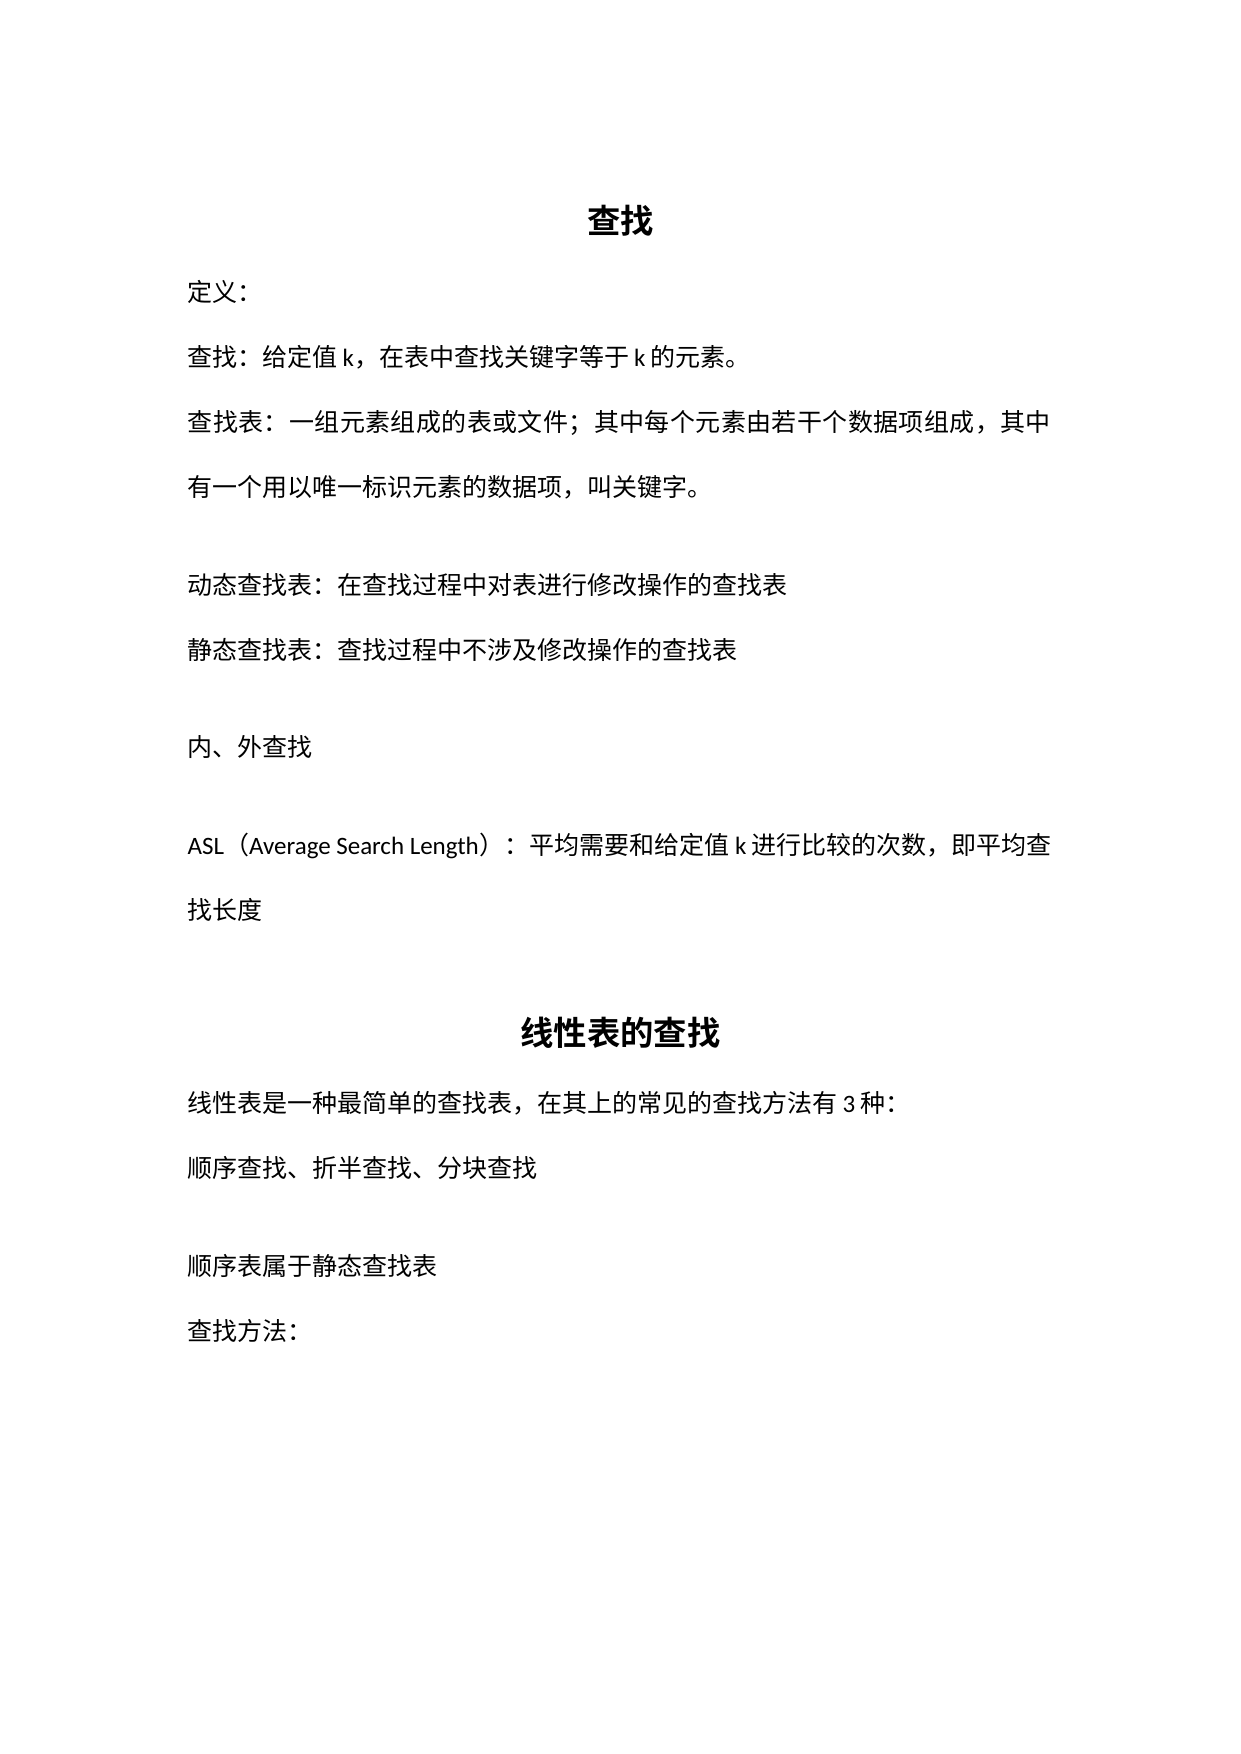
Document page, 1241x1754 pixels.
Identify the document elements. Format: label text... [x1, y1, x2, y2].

text 顺序查找、折半查找、分块查找 [187, 1134, 1053, 1199]
title 线性表的查找 [187, 998, 1053, 1063]
text 动态查找表：在查找过程中对表进行修改操作的查找表 [187, 551, 1053, 616]
text ASL（Average Search Length）：平均需要和给定值k进行比较的次数，即平均查找长度 [187, 811, 1053, 941]
text 定义： [187, 258, 1053, 323]
text 查找方法： [187, 1297, 1053, 1362]
text 线性表是一种最简单的查找表，在其上的常见的查找方法有3种： [187, 1069, 1053, 1134]
text 查找表：一组元素组成的表或文件；其中每个元素由若干个数据项组成，其中有一个用以唯一标识元素的数据项，叫关键字。 [187, 388, 1053, 518]
text 顺序表属于静态查找表 [187, 1232, 1053, 1297]
text 查找：给定值k，在表中查找关键字等于k的元素。 [187, 323, 1053, 388]
title 查找 [187, 187, 1053, 252]
text 静态查找表：查找过程中不涉及修改操作的查找表 [187, 616, 1053, 681]
text 内、外查找 [187, 713, 1053, 778]
